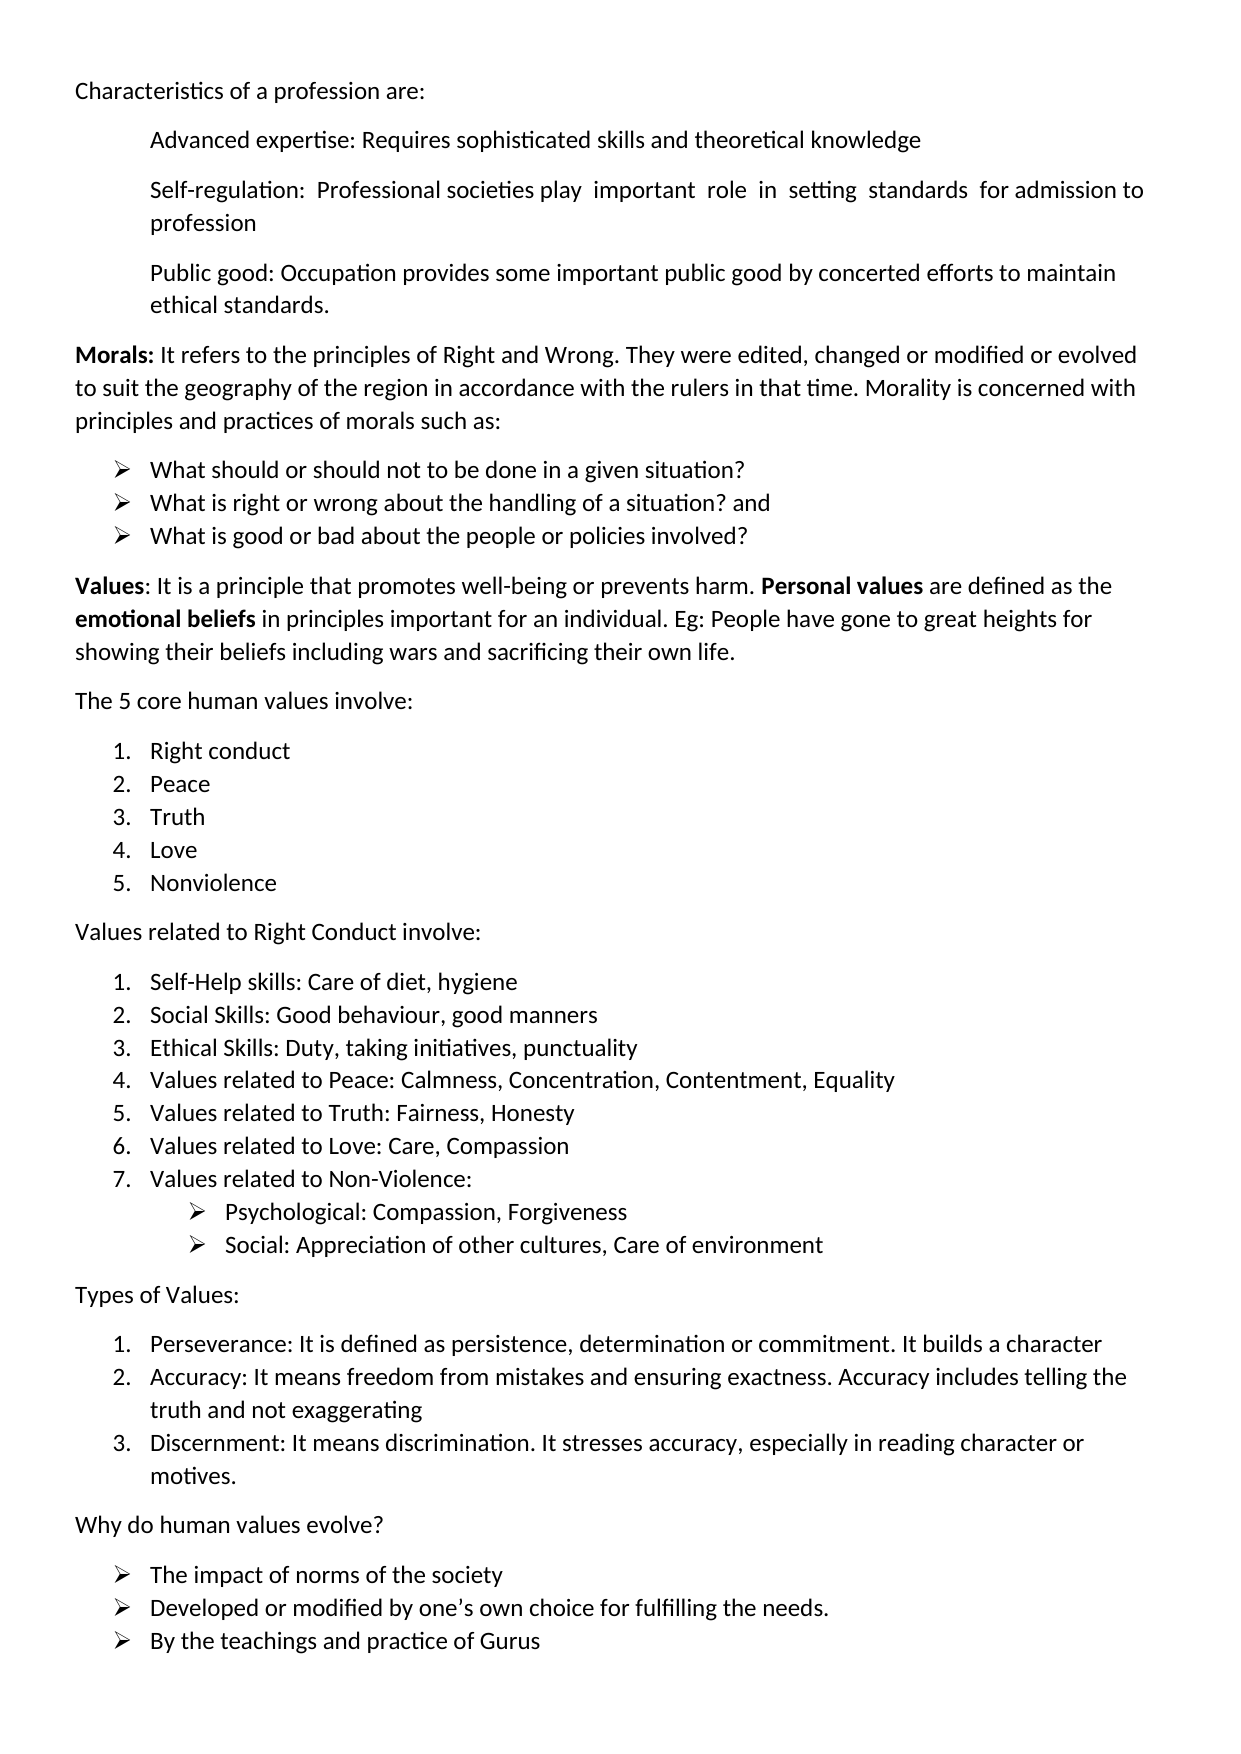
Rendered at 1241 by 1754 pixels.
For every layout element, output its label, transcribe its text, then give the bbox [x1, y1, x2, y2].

text Values related to Right Conduct involve: [75, 916, 1165, 947]
list What should or should not to be done in a given situation? [112, 454, 1165, 485]
text Morals: It refers to the principles of Right and Wrong. They were edited, changed or modified or evolved to suit the geography of the region in accordance with the rulers in that time. Morality is concerned with principles and practices of morals such as: [75, 339, 1165, 436]
list Nonviolence [112, 867, 1165, 897]
list Values related to Truth: Fairness, Honesty [112, 1097, 1165, 1128]
list Social: Appreciation of other cultures, Care of environment [187, 1229, 1165, 1260]
list Self-Help skills: Care of diet, hygiene [112, 966, 1165, 996]
list What is right or wrong about the handling of a situation? and [112, 487, 1165, 518]
text Advanced expertise: Requires sophisticated skills and theoretical knowledge [150, 124, 1165, 155]
list Psychological: Compassion, Forgiveness [187, 1196, 1165, 1227]
text Types of Values: [75, 1279, 1165, 1309]
text Why do human values evolve? [75, 1509, 1165, 1540]
list Truth [112, 801, 1165, 831]
list Discernment: It means discrimination. It stresses accuracy, especially in reading character or motives. [112, 1427, 1165, 1491]
text Values: It is a principle that promotes well-being or prevents harm. Personal values are defined as the emotional beliefs in principles important for an individual. Eg: People have gone to great heights for showing their beliefs including wars and sacrificing their own life. [75, 570, 1165, 666]
list Ethical Skills: Duty, taking initiatives, punctuality [112, 1032, 1165, 1062]
list Values related to Non-Violence: [112, 1163, 1165, 1194]
text Characteristics of a profession are: [75, 75, 1165, 106]
text The 5 core human values involve: [75, 685, 1165, 716]
list Peace [112, 768, 1165, 798]
list By the teachings and practice of Gurus [112, 1625, 1165, 1656]
list What is good or bad about the people or policies involved? [112, 520, 1165, 551]
list Developed or modified by one’s own choice for fulfilling the needs. [112, 1592, 1165, 1623]
text Self-regulation: Professional societies play important role in setting standards for admission to profession [150, 174, 1165, 238]
list Perseverance: It is defined as persistence, determination or commitment. It builds a character [112, 1328, 1165, 1359]
list Values related to Peace: Calmness, Concentration, Contentment, Equality [112, 1064, 1165, 1095]
list Right conduct [112, 735, 1165, 766]
list Values related to Love: Care, Compassion [112, 1130, 1165, 1161]
list Accuracy: It means freedom from mistakes and ensuring exactness. Accuracy includes telling the truth and not exaggerating [112, 1361, 1165, 1425]
list Social Skills: Good behaviour, good manners [112, 999, 1165, 1029]
list Love [112, 834, 1165, 864]
list The impact of norms of the society [112, 1559, 1165, 1590]
text Public good: Occupation provides some important public good by concerted efforts to maintain ethical standards. [150, 257, 1165, 320]
